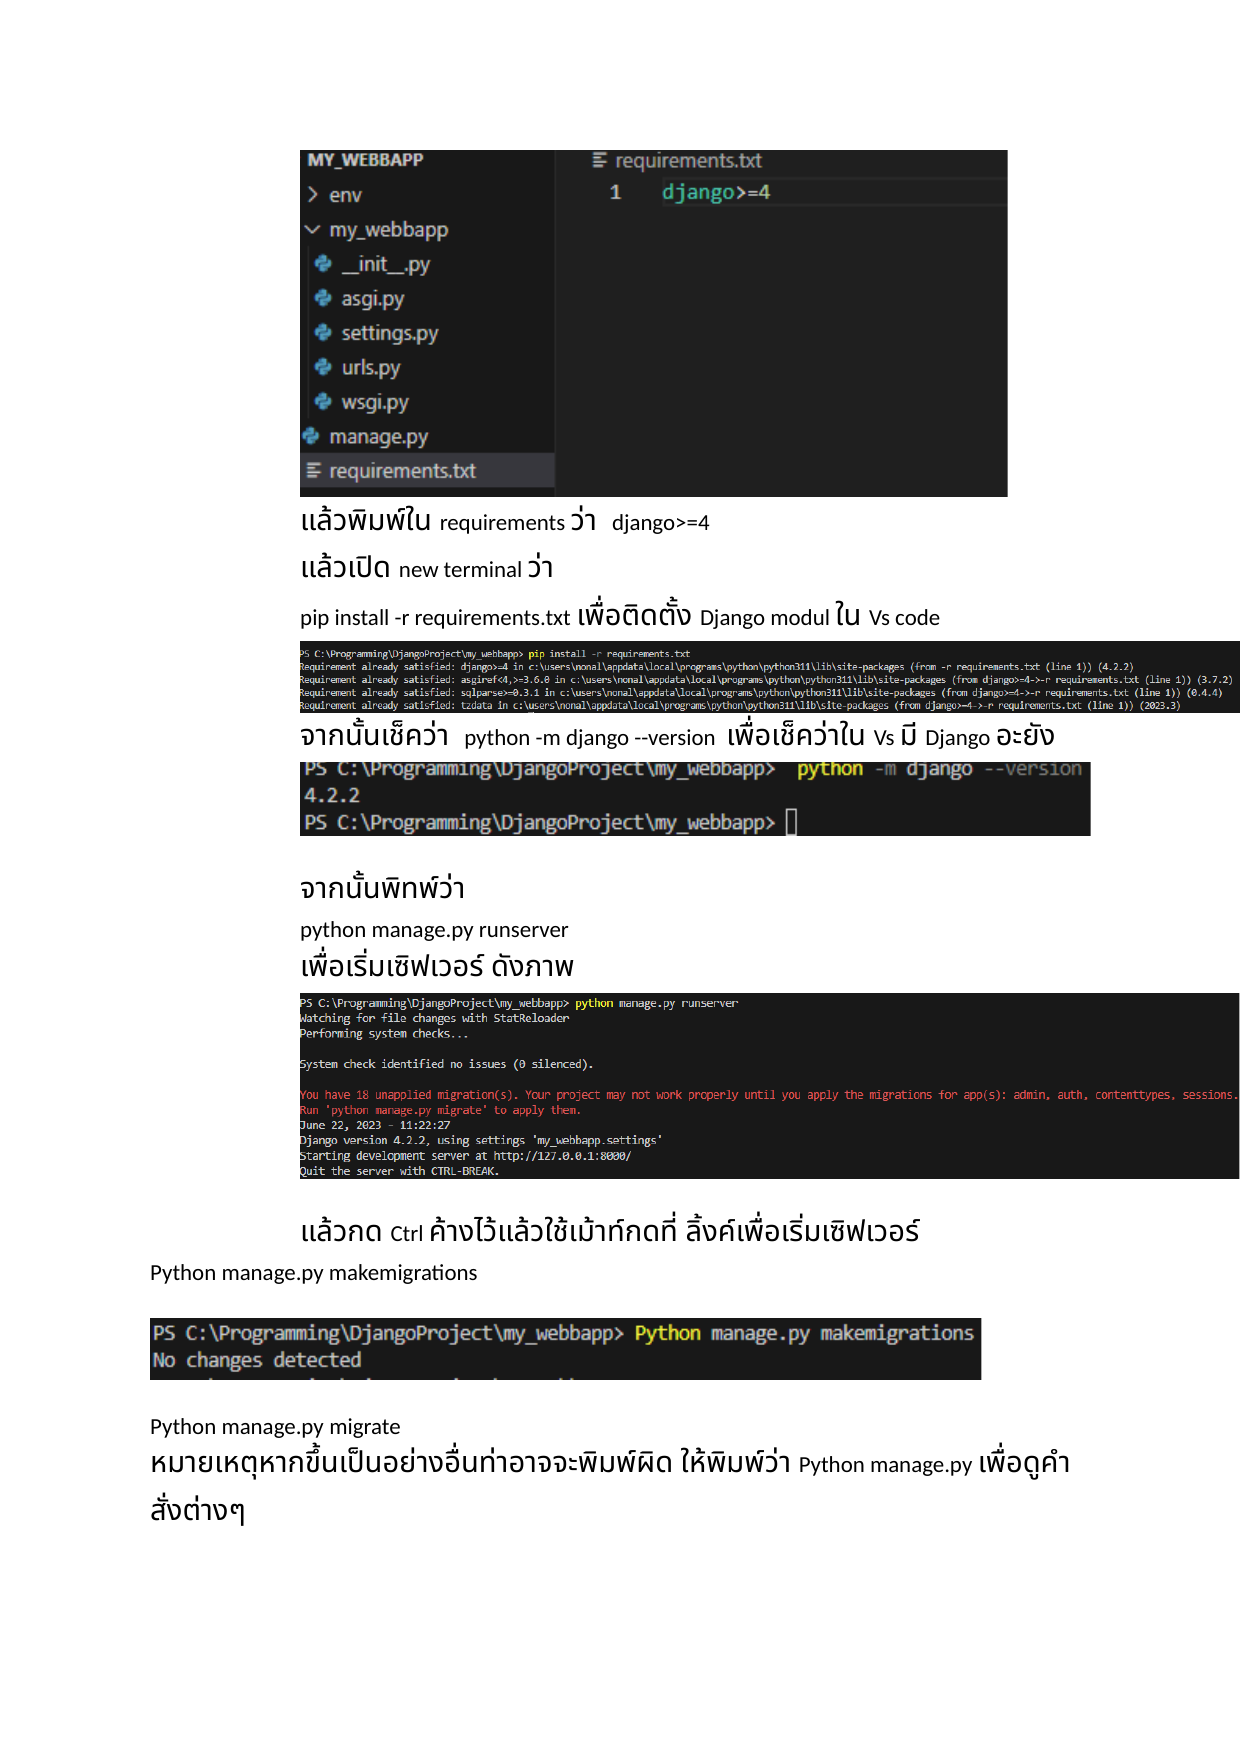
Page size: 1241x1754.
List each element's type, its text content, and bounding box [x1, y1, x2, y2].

list python manage.py runserver [225, 915, 1090, 943]
list Python manage.py makemigrations [150, 1258, 1090, 1286]
list หมายเหตุหากขึ้นเป็นอย่างอื่นท่าอาจจะพิมพ์ผิด ให้พิมพ์ว่า Python manage.py เพื่อดูคำสั่งต่างๆ [150, 1442, 1090, 1533]
list แล้วพิมพ์ใน requirements ว่า django>=4 [225, 499, 1090, 543]
list จากนั้นเช็คว่า python -m django --version เพื่อเช็คว่าใน Vs มี Django อะยัง [225, 714, 1090, 759]
list เพื่อเริ่มเซิฟเวอร์ ดังภาพ [225, 946, 1090, 990]
picture [300, 150, 1008, 497]
picture [300, 762, 1091, 836]
list แล้วเปิด new terminal ว่า [225, 547, 1090, 591]
picture [300, 641, 1240, 713]
picture [150, 1318, 982, 1380]
list แล้วกด Ctrl ค้างไว้แล้วใช้เม้าท์กดที่ ลิ้งค์เพื่อเริ่มเซิฟเวอร์ [225, 1211, 1090, 1254]
list pip install -r requirements.txt เพื่อติดตั้ง Django modul ใน Vs code [225, 594, 1090, 638]
list Python manage.py migrate [150, 1412, 1090, 1440]
list จากนั้นพิทพ์ว่า [225, 868, 1090, 912]
picture [300, 993, 1240, 1179]
